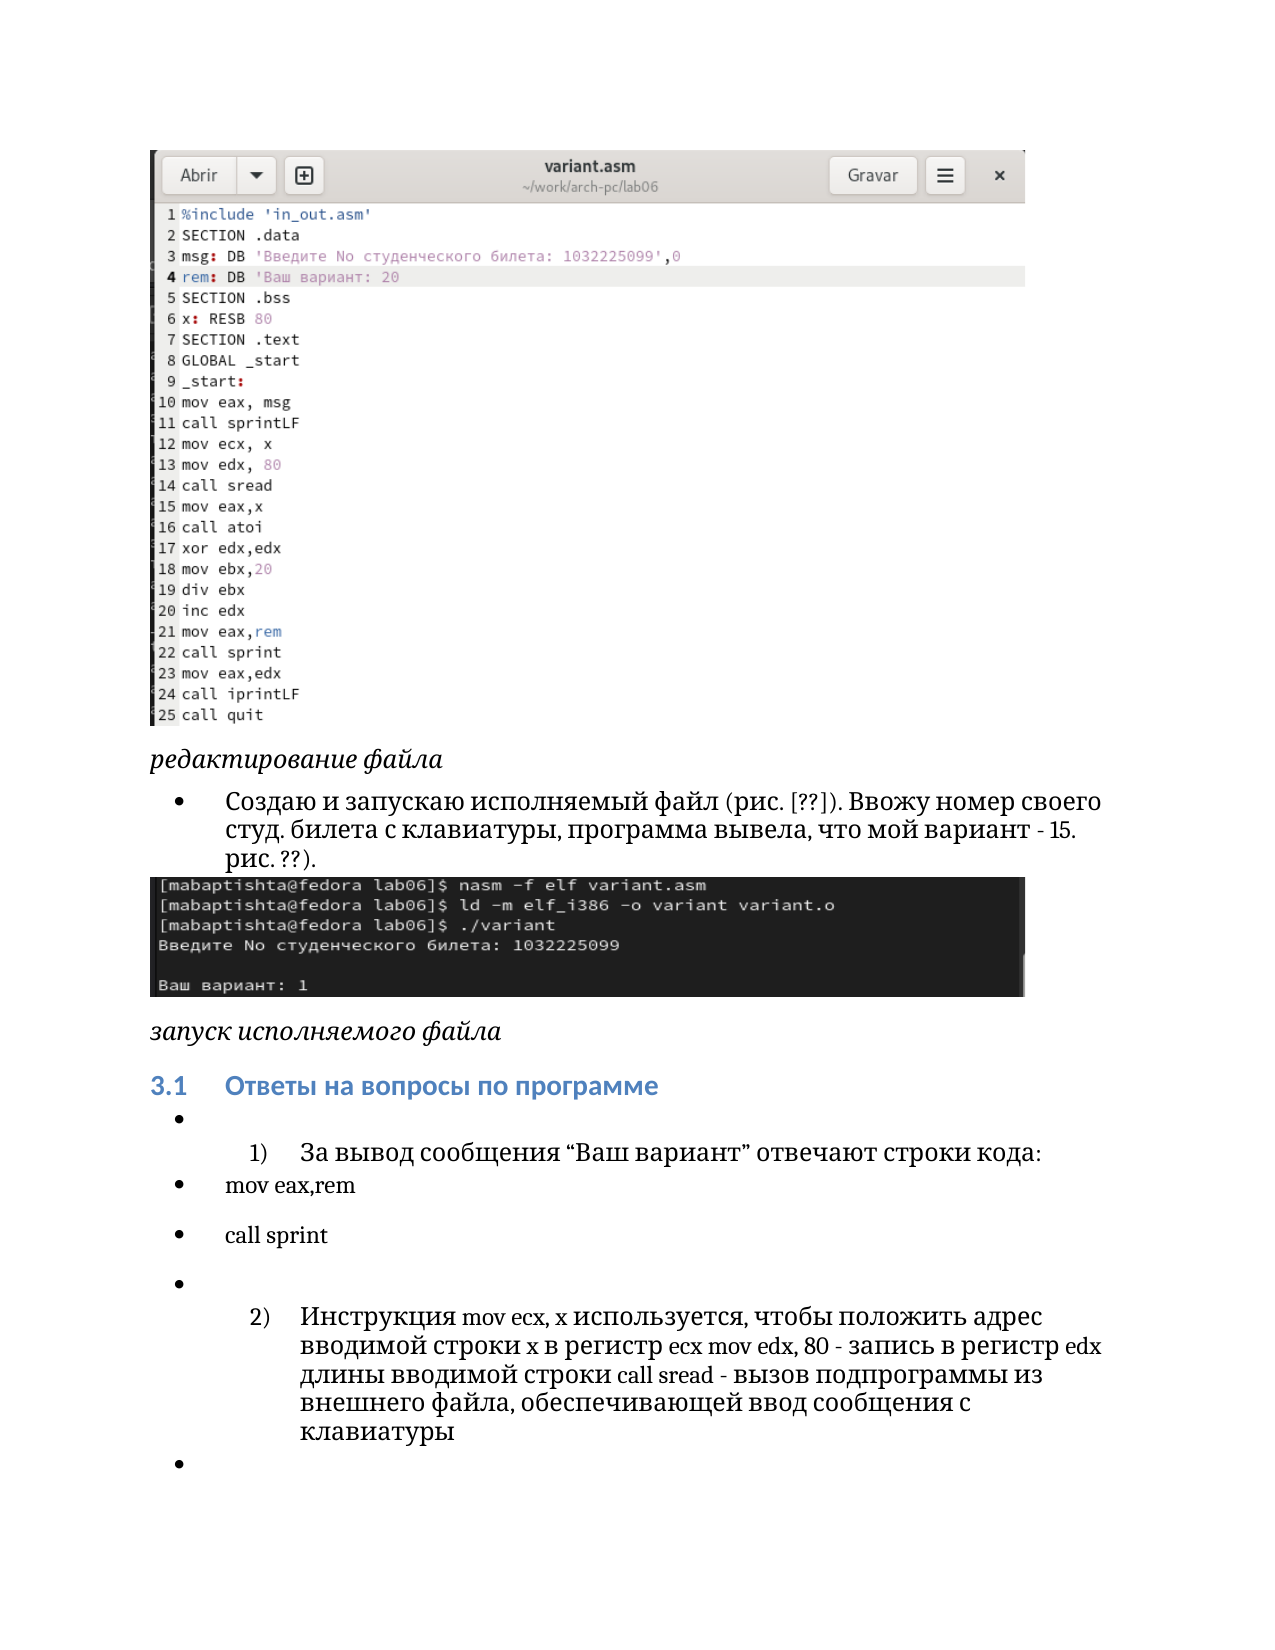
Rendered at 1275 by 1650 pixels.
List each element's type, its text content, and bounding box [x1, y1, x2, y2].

text редактирование файла [150, 746, 1125, 775]
picture [150, 877, 1025, 997]
list За вывод сообщения “Ваш вариант” отвечают строки кода: [250, 1139, 1125, 1168]
list mov eax,rem [175, 1171, 1125, 1200]
list call sprint [175, 1221, 1125, 1250]
text запуск исполняемого файла [150, 1017, 1125, 1046]
list Создаю и запускаю исполняемый файл (рис. [??]). Ввожу номер своего студ. билета с клавиатуры, программа вывела, что мой вариант - 15. рис. ??). [175, 787, 1125, 874]
list Инструкция mov ecx, x используется, чтобы положить адрес вводимой строки x в регистр ecx mov edx, 80 - запись в регистр edx длины вводимой строки call sread - вызов подпрограммы из внешнего файла, обеспечивающей ввод сообщения с клавиатуры [250, 1303, 1125, 1447]
picture [150, 150, 1025, 726]
subtitle 3.1 Ответы на вопросы по программе [150, 1067, 1125, 1103]
